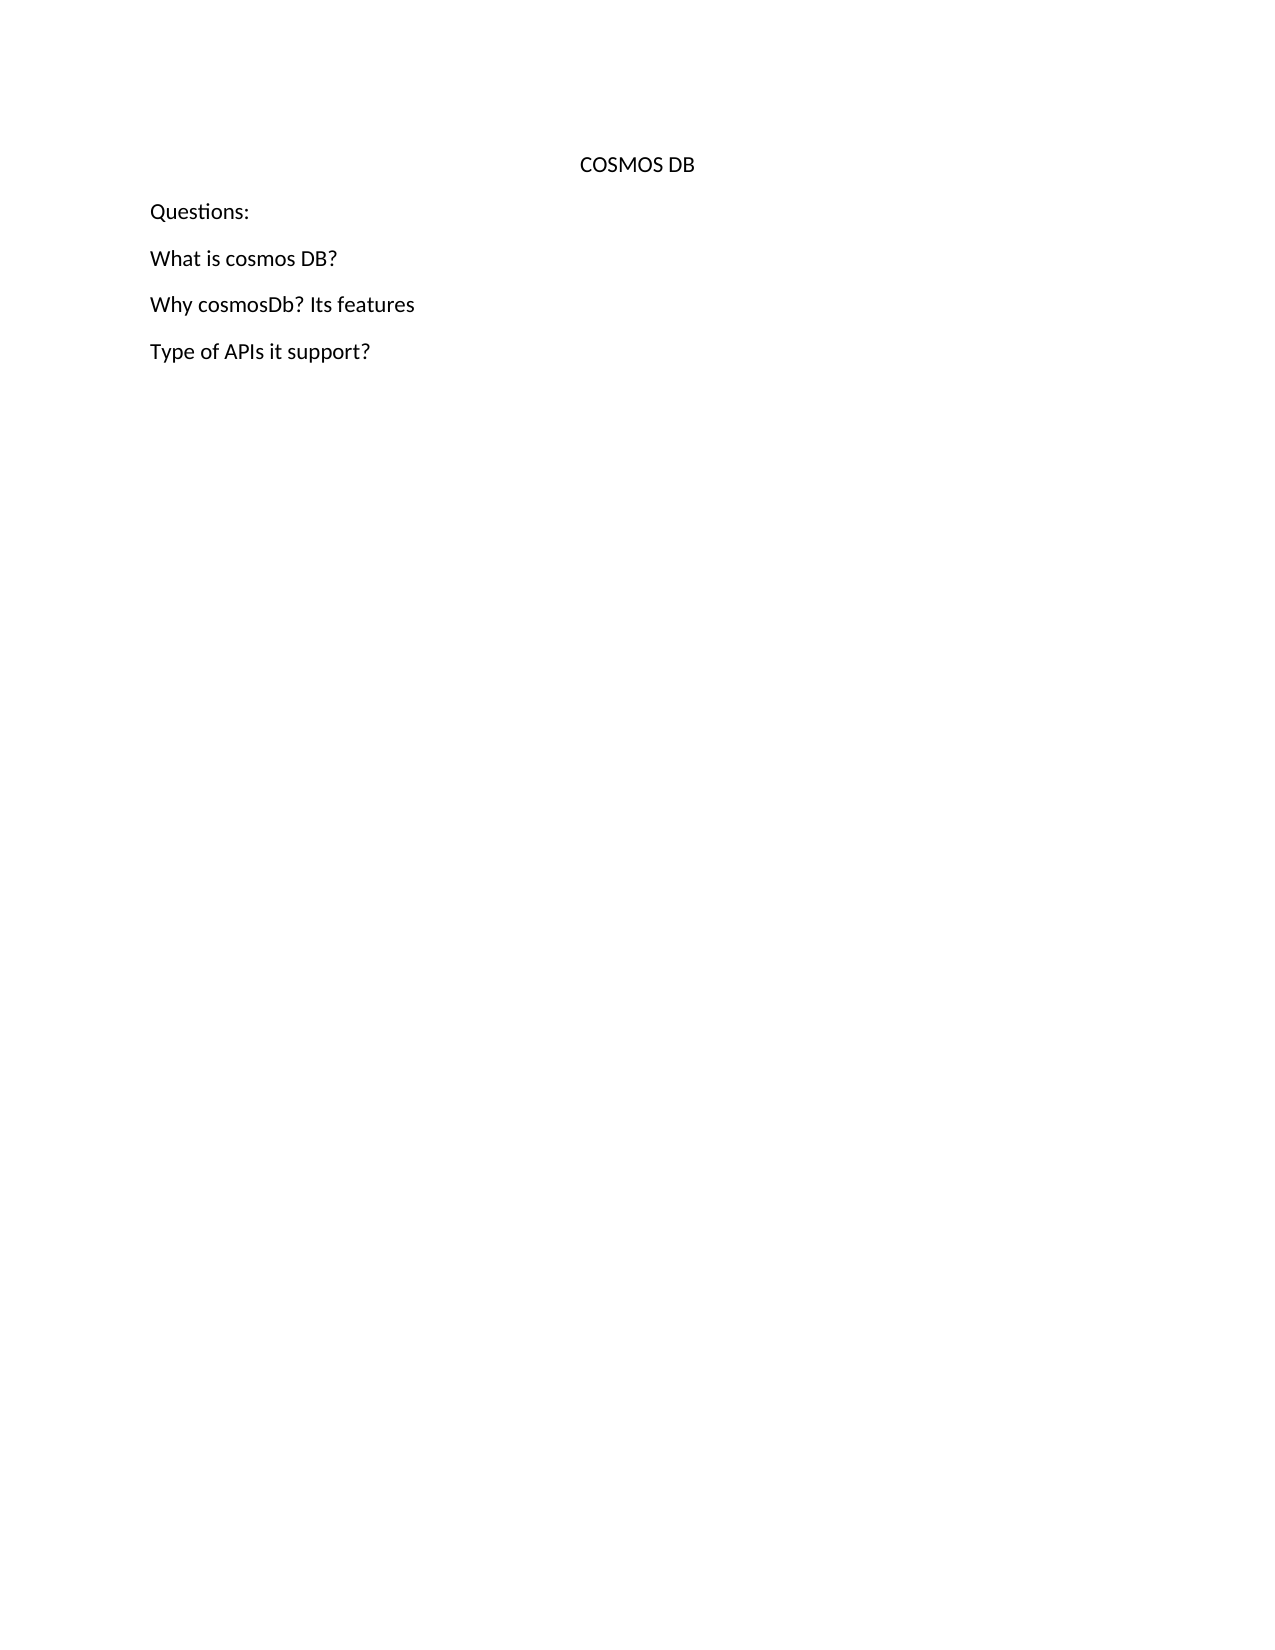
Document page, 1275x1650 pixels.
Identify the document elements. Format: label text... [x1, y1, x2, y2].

text Why cosmosDb? Its features [150, 291, 1125, 319]
text Type of APIs it support? [150, 337, 1125, 366]
text Questions: [150, 197, 1125, 225]
text COSMOS DB [150, 150, 1125, 178]
text What is cosmos DB? [150, 244, 1125, 272]
